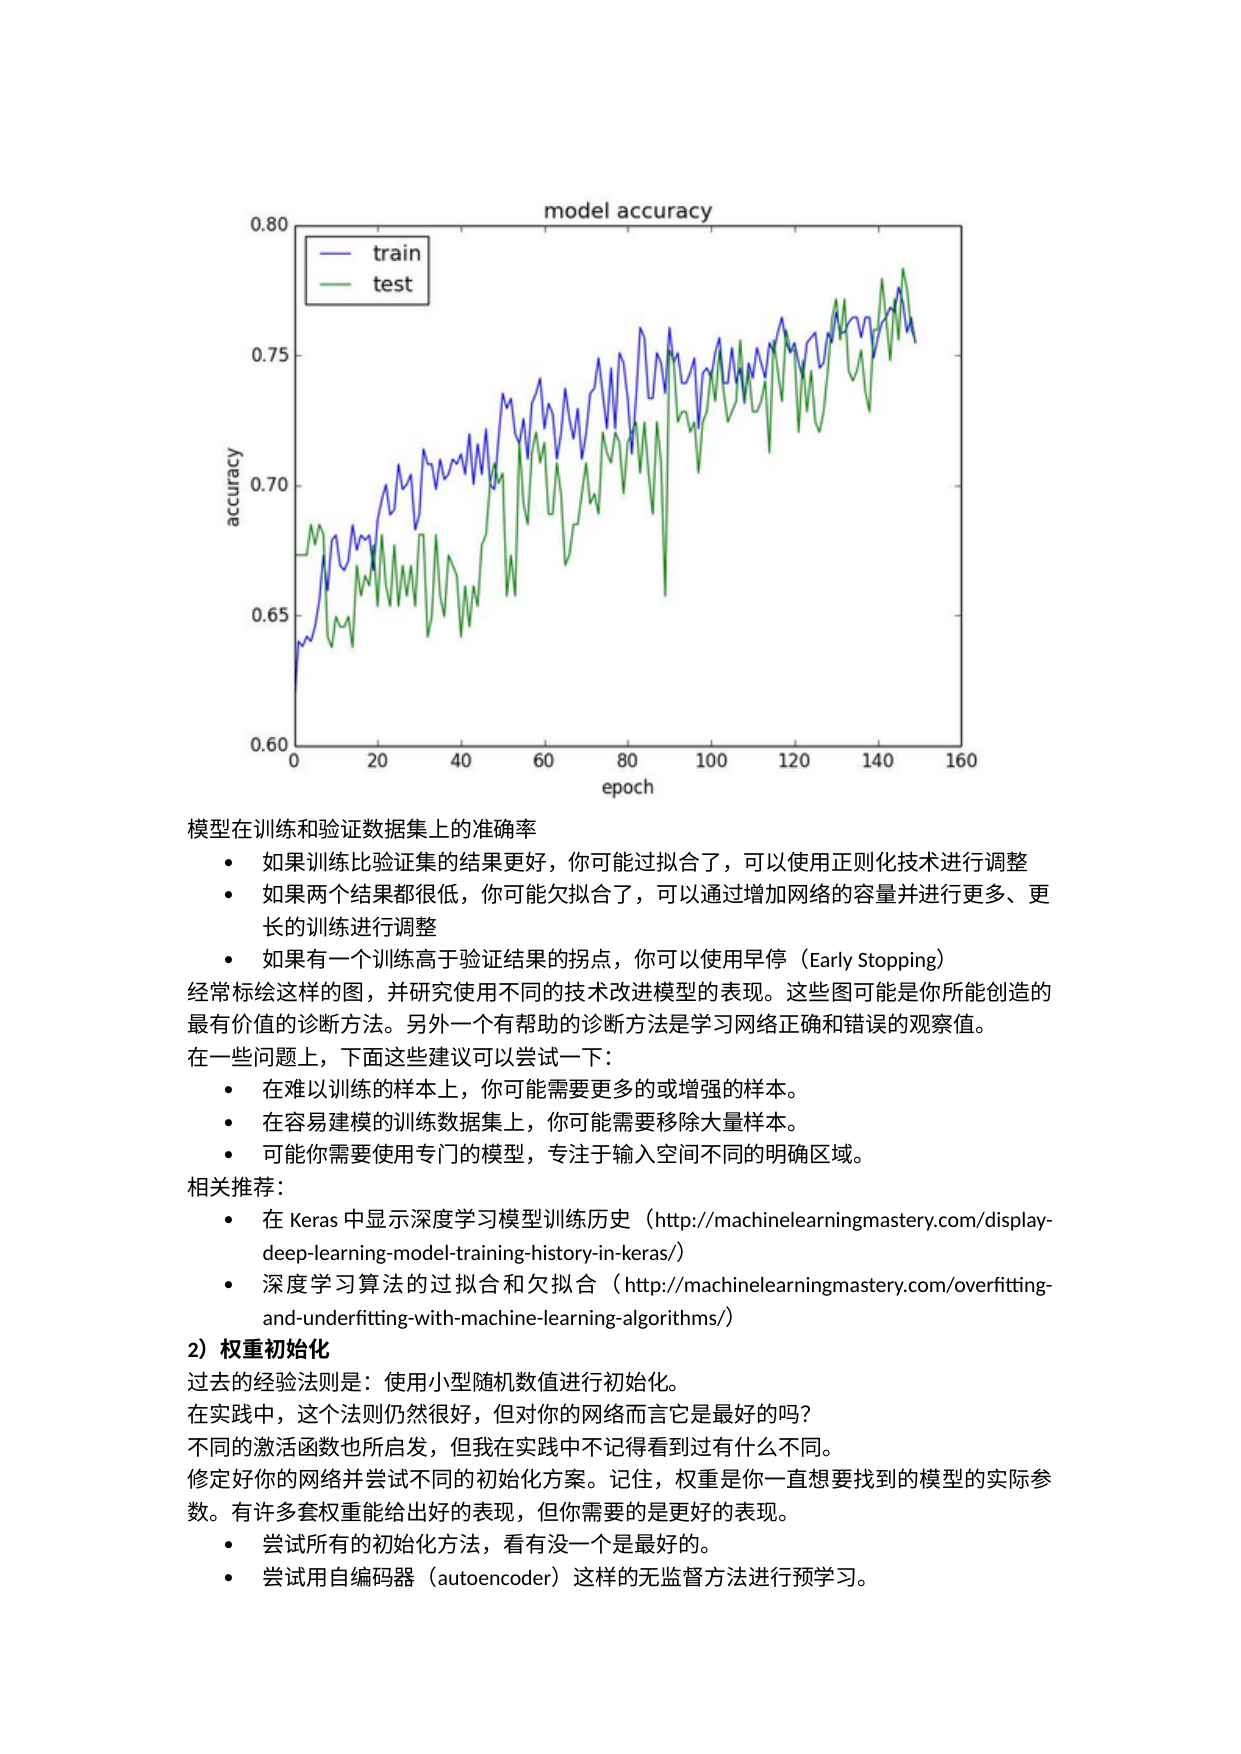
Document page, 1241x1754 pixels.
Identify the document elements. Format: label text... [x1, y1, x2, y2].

list 在 Keras 中显示深度学习模型训练历史（http://machinelearningmastery.com/display-deep-learning-model-training-history-in-keras/） [225, 1202, 1053, 1267]
text 过去的经验法则是：使用小型随机数值进行初始化。 [187, 1364, 1053, 1397]
text 在实践中，这个法则仍然很好，但对你的网络而言它是最好的吗？ [187, 1397, 1053, 1429]
text 模型在训练和验证数据集上的准确率 [187, 812, 1053, 844]
text 不同的激活函数也所启发，但我在实践中不记得看到过有什么不同。 [187, 1429, 1053, 1462]
picture [187, 162, 1047, 811]
list 尝试所有的初始化方法，看有没一个是最好的。 [225, 1527, 1053, 1559]
list 深度学习算法的过拟合和欠拟合（http://machinelearningmastery.com/overfitting-and-underfitting-with-machine-learning-algorithms/） [225, 1267, 1053, 1332]
text 2）权重初始化 [187, 1332, 1053, 1364]
text 修定好你的网络并尝试不同的初始化方案。记住，权重是你一直想要找到的模型的实际参数。有许多套权重能给出好的表现，但你需要的是更好的表现。 [187, 1462, 1053, 1527]
text 相关推荐： [187, 1169, 1053, 1202]
text 经常标绘这样的图，并研究使用不同的技术改进模型的表现。这些图可能是你所能创造的最有价值的诊断方法。另外一个有帮助的诊断方法是学习网络正确和错误的观察值。 [187, 974, 1053, 1039]
list 可能你需要使用专门的模型，专注于输入空间不同的明确区域。 [225, 1137, 1053, 1169]
list 如果两个结果都很低，你可能欠拟合了，可以通过增加网络的容量并进行更多、更长的训练进行调整 [225, 877, 1053, 942]
list 尝试用自编码器（autoencoder）这样的无监督方法进行预学习。 [225, 1559, 1053, 1592]
text 在一些问题上，下面这些建议可以尝试一下： [187, 1039, 1053, 1072]
list 如果有一个训练高于验证结果的拐点，你可以使用早停（Early Stopping） [225, 942, 1053, 974]
list 在容易建模的训练数据集上，你可能需要移除大量样本。 [225, 1104, 1053, 1137]
list 如果训练比验证集的结果更好，你可能过拟合了，可以使用正则化技术进行调整 [225, 844, 1053, 877]
list 在难以训练的样本上，你可能需要更多的或增强的样本。 [225, 1072, 1053, 1104]
